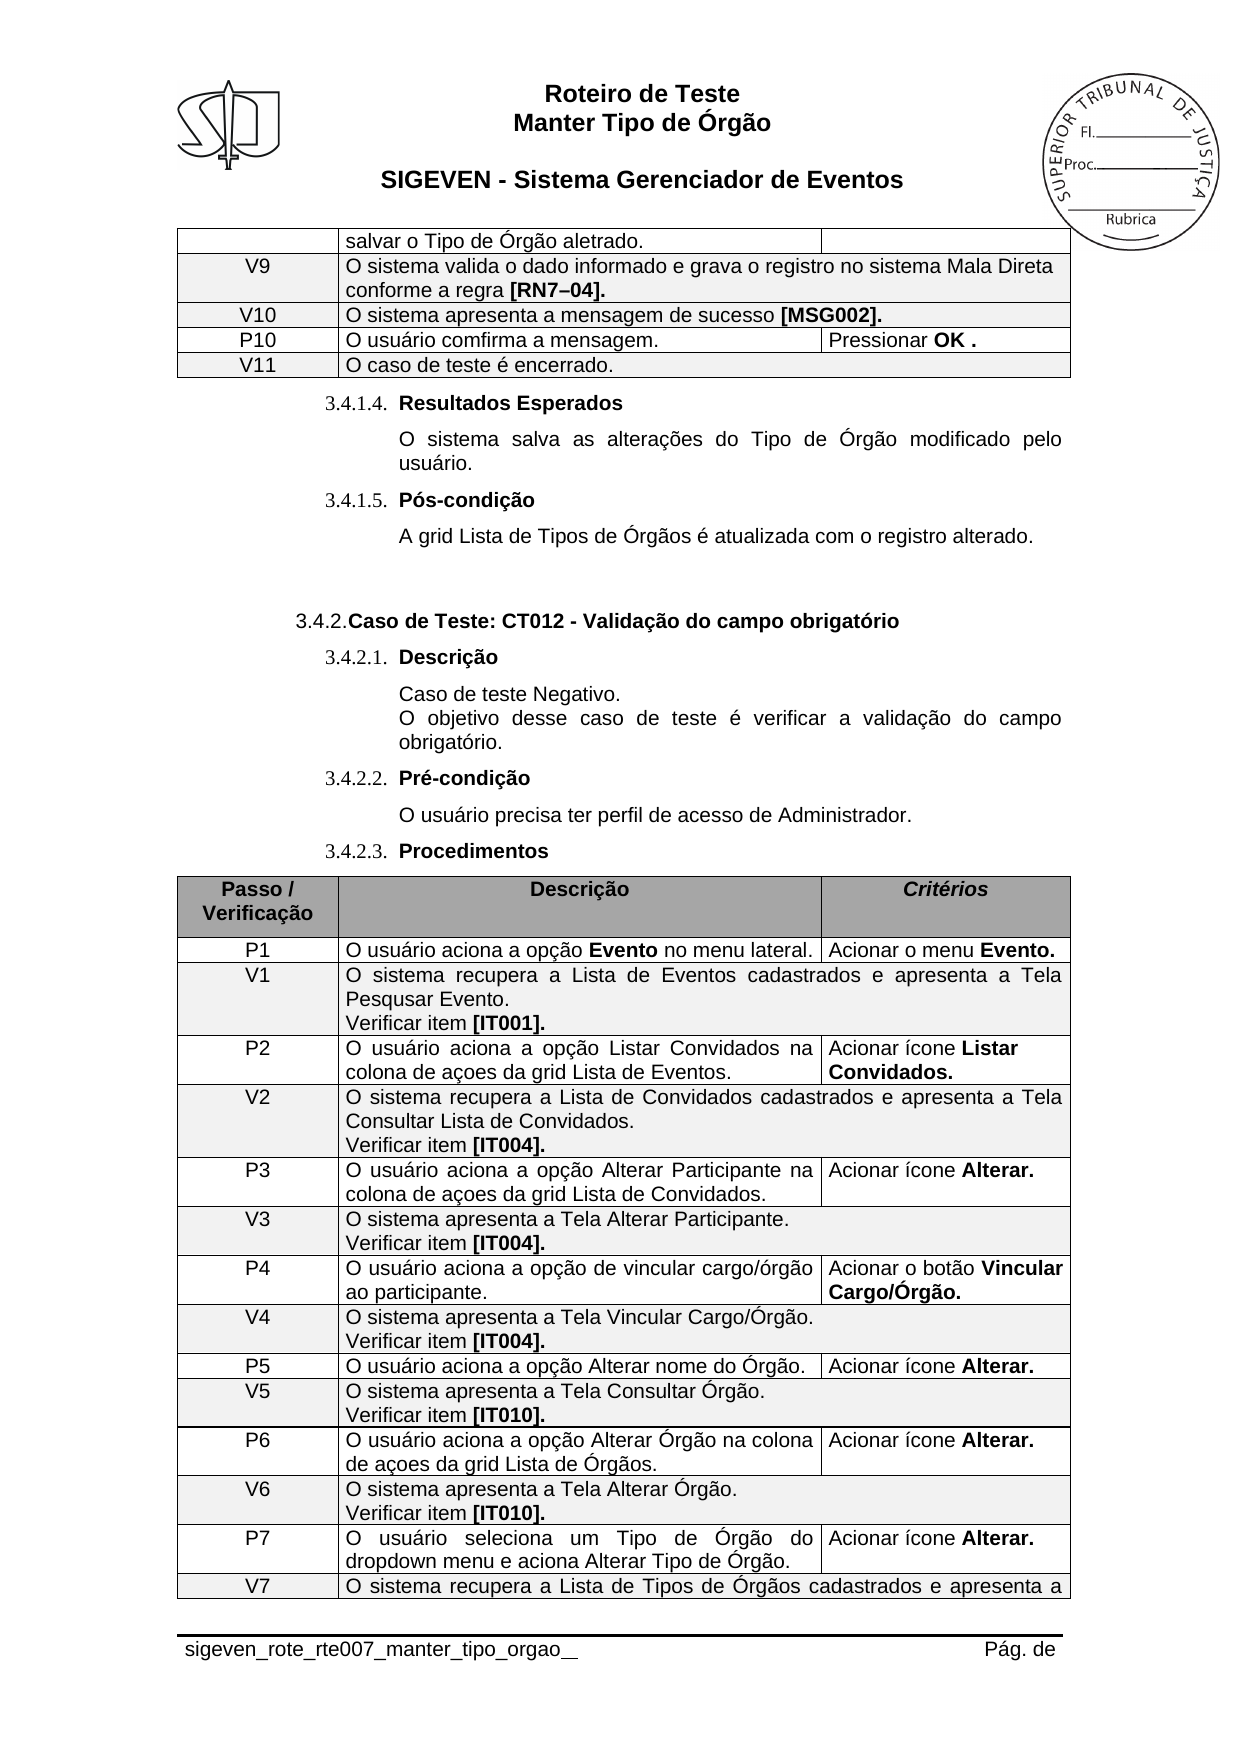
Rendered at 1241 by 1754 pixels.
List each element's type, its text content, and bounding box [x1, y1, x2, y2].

text Caso de teste Negativo. [399, 682, 1063, 706]
text Pré-condição [325, 766, 1063, 790]
table_cell O sistema recupera a Lista de Eventos cadastrados e apresenta a Tela Pesqusar Evento. Verificar item [IT001]. [339, 963, 1070, 1035]
table_cell V3 [178, 1207, 338, 1254]
table_cell P2 [178, 1036, 338, 1084]
table_cell P4 [178, 1256, 338, 1303]
table_cell Acionar ícone Alterar. [822, 1428, 1070, 1475]
table_cell O usuário aciona a opção de vincular cargo/órgão ao participante. [339, 1256, 821, 1303]
table_cell V6 [178, 1476, 338, 1524]
table_header Critérios [822, 877, 1070, 937]
table_cell V11 [178, 353, 338, 377]
table_header Passo / Verificação [178, 877, 338, 937]
table_cell P10 [178, 328, 338, 352]
table_cell O sistema apresenta a Tela Alterar Órgão. Verificar item [IT010]. [339, 1476, 1070, 1524]
table_cell O usuário aciona a opção Alterar Órgão na colona de açoes da grid Lista de Órgãos. [339, 1428, 821, 1475]
text Pós-condição [325, 487, 1063, 512]
text O usuário precisa ter perfil de acesso de Administrador. [399, 803, 1063, 827]
table_cell O sistema apresenta a mensagem de sucesso [MSG002]. [339, 303, 1070, 327]
table_cell O usuário aciona a opção Listar Convidados na colona de açoes da grid Lista de Eventos. [339, 1036, 821, 1084]
table_cell P3 [178, 1158, 338, 1206]
table_cell Acionar o botão Vincular Cargo/Órgão. [822, 1256, 1070, 1303]
text O objetivo desse caso de teste é verificar a validação do campo obrigatório. [399, 706, 1063, 753]
table_cell V5 [178, 1379, 338, 1426]
table_cell V1 [178, 963, 338, 1035]
table_cell Acionar ícone Alterar. [822, 1158, 1070, 1206]
text Descrição [325, 645, 1063, 669]
table_cell O sistema apresenta a Tela Vincular Cargo/Órgão. Verificar item [IT004]. [339, 1305, 1070, 1352]
text Procedimentos [325, 839, 1063, 863]
table_cell V4 [178, 1305, 338, 1352]
table_cell O usuário aciona a opção Alterar nome do Órgão. [339, 1354, 821, 1377]
table_cell O usuário seleciona um Tipo de Órgão do dropdown menu e aciona Alterar Tipo de Órgão. [339, 1525, 821, 1573]
table_cell O sistema apresenta a Tela Alterar Participante. Verificar item [IT004]. [339, 1207, 1070, 1254]
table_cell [339, 1574, 1070, 1598]
picture [1042, 73, 1220, 251]
table_cell P9 [178, 229, 338, 253]
text Caso de Teste: CT012 - Validação do campo obrigatório [295, 608, 1063, 632]
table_cell Acionar ícone Listar Convidados. [822, 1036, 1070, 1084]
table_cell O caso de teste é encerrado. [339, 353, 1070, 377]
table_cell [822, 229, 1070, 253]
table_cell P6 [178, 1428, 338, 1475]
table_cell V9 [178, 254, 338, 302]
table_cell P7 [178, 1525, 338, 1573]
table_cell V7 [178, 1574, 338, 1598]
text O sistema salva as alterações do Tipo de Órgão modificado pelo usuário. [399, 427, 1063, 475]
table_cell Pressionar OK . [822, 328, 1070, 352]
table_cell V2 [178, 1085, 338, 1157]
table_cell O sistema apresenta a Tela Consultar Órgão. Verificar item [IT010]. [339, 1379, 1070, 1426]
table_cell P5 [178, 1354, 338, 1377]
table_cell O usuário aciona a opção Evento no menu lateral. [339, 938, 821, 962]
table_cell Acionar ícone Alterar. [822, 1354, 1070, 1377]
table_header Descrição [339, 877, 821, 937]
table_cell P1 [178, 938, 338, 962]
table_cell O usuário comfirma a mensagem. [339, 328, 821, 352]
table_cell Acionar ícone Alterar. [822, 1525, 1070, 1573]
table_cell O sistema recupera a Lista de Convidados cadastrados e apresenta a Tela Consultar Lista de Convidados. Verificar item [IT004]. [339, 1085, 1070, 1157]
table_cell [339, 229, 821, 253]
table_cell Acionar o menu Evento. [822, 938, 1070, 962]
text Resultados Esperados [325, 390, 1063, 414]
table_cell O usuário aciona a opção Alterar Participante na colona de açoes da grid Lista de Convidados. [339, 1158, 821, 1206]
text A grid Lista de Tipos de Órgãos é atualizada com o registro alterado. [399, 524, 1063, 548]
table_cell V10 [178, 303, 338, 327]
table_cell O sistema valida o dado informado e grava o registro no sistema Mala Direta conforme a regra [RN7–04]. [339, 254, 1070, 302]
